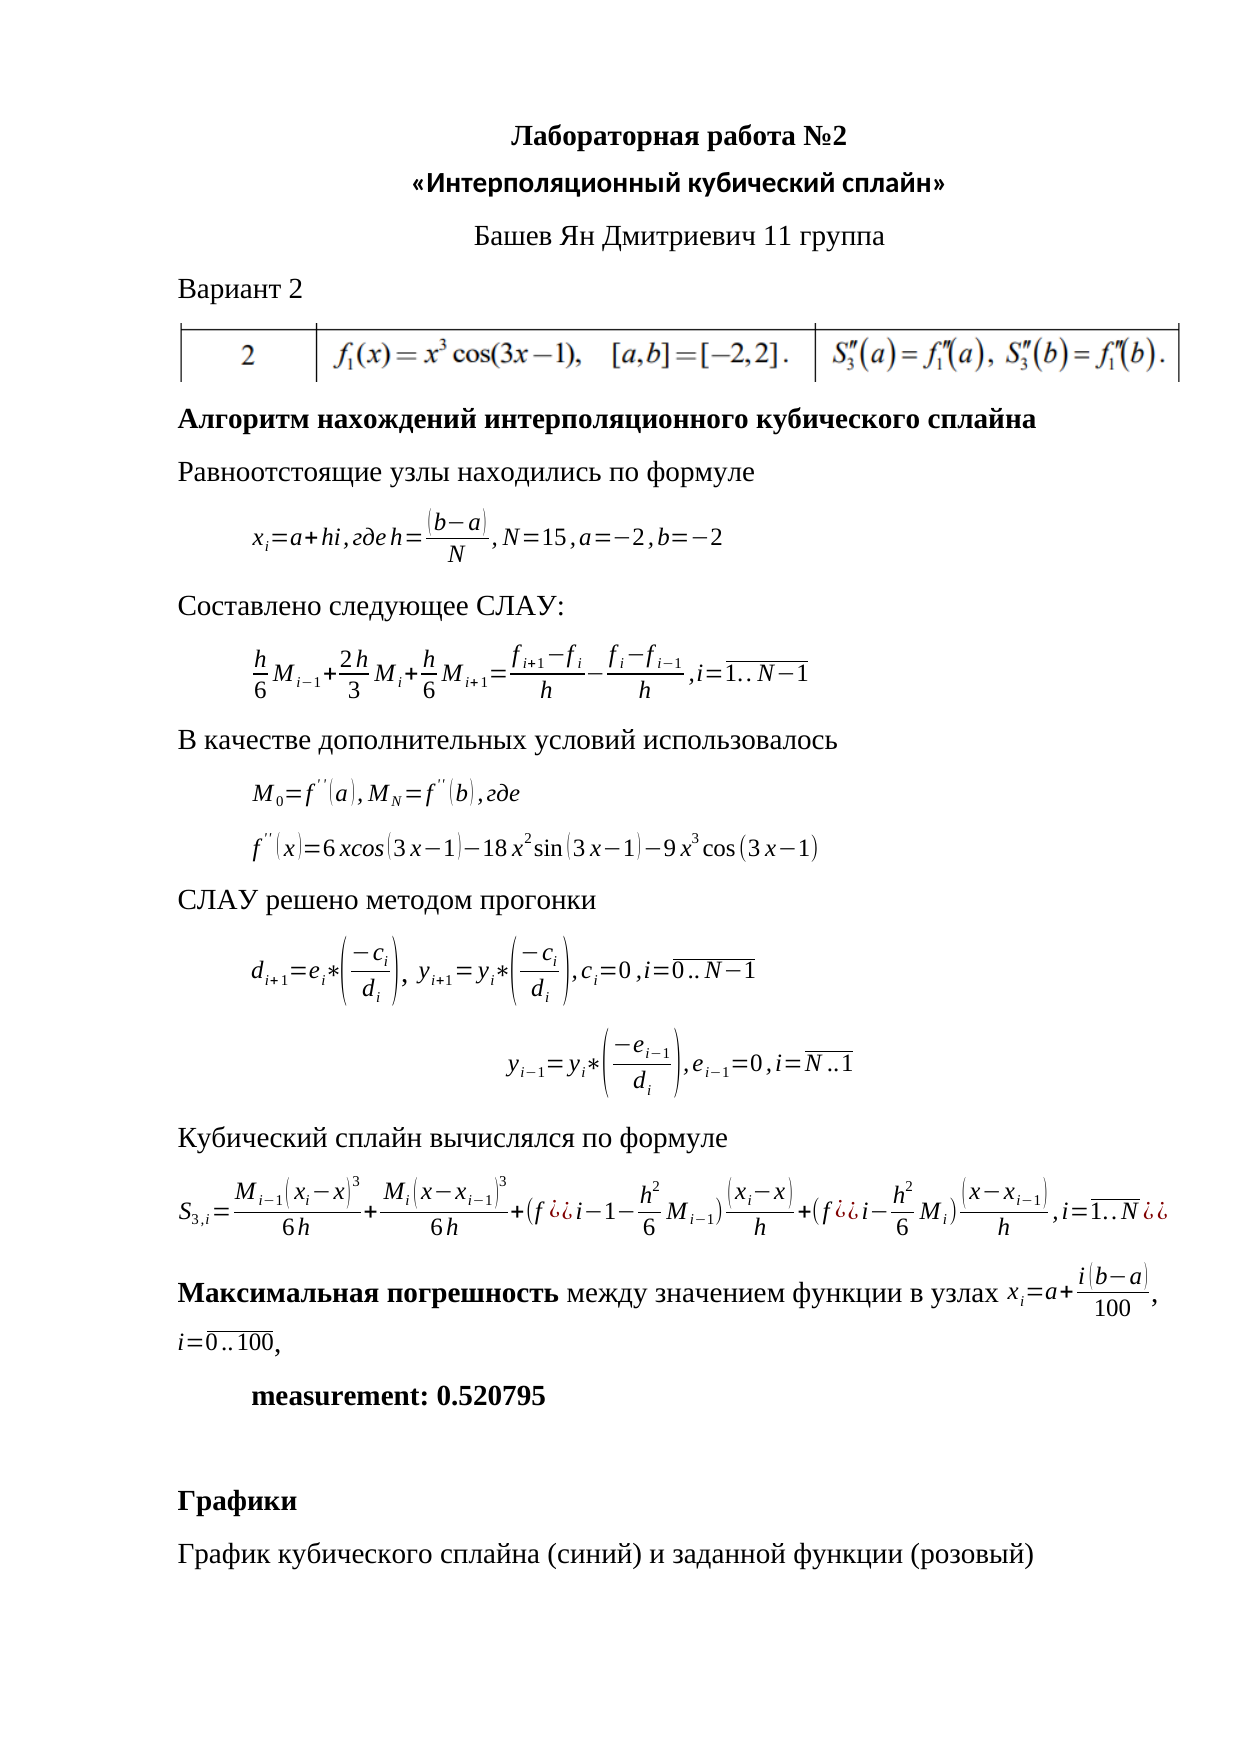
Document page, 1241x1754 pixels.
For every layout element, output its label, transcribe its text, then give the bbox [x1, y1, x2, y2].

text В качестве дополнительных условий использовалось [177, 722, 1181, 756]
text СЛАУ решено методом прогонки [177, 882, 1181, 916]
text График кубического сплайна (синий) и заданной функции (розовый) [177, 1536, 1181, 1570]
text Кубический сплайн вычислялся по формуле [177, 1120, 1181, 1153]
text Башев Ян Дмитриевич 11 группа [177, 218, 1181, 252]
text Вариант 2 [177, 271, 1181, 304]
picture [177, 323, 1182, 382]
text measurement: 0.520795 [177, 1378, 1181, 1411]
text Равноотстоящие узлы находились по формуле [177, 454, 1181, 487]
text Максимальная погрешность между значением функции в узлах , , [177, 1261, 1181, 1359]
text Составлено следующее СЛАУ: [177, 588, 1181, 621]
text Лабораторная работа №2 [177, 118, 1181, 152]
text , [177, 935, 1181, 1008]
text «Интерполяционный кубический сплайн» [177, 164, 1181, 200]
text Графики [177, 1483, 1181, 1517]
text Алгоритм нахождений интерполяционного кубического сплайна [177, 401, 1181, 434]
